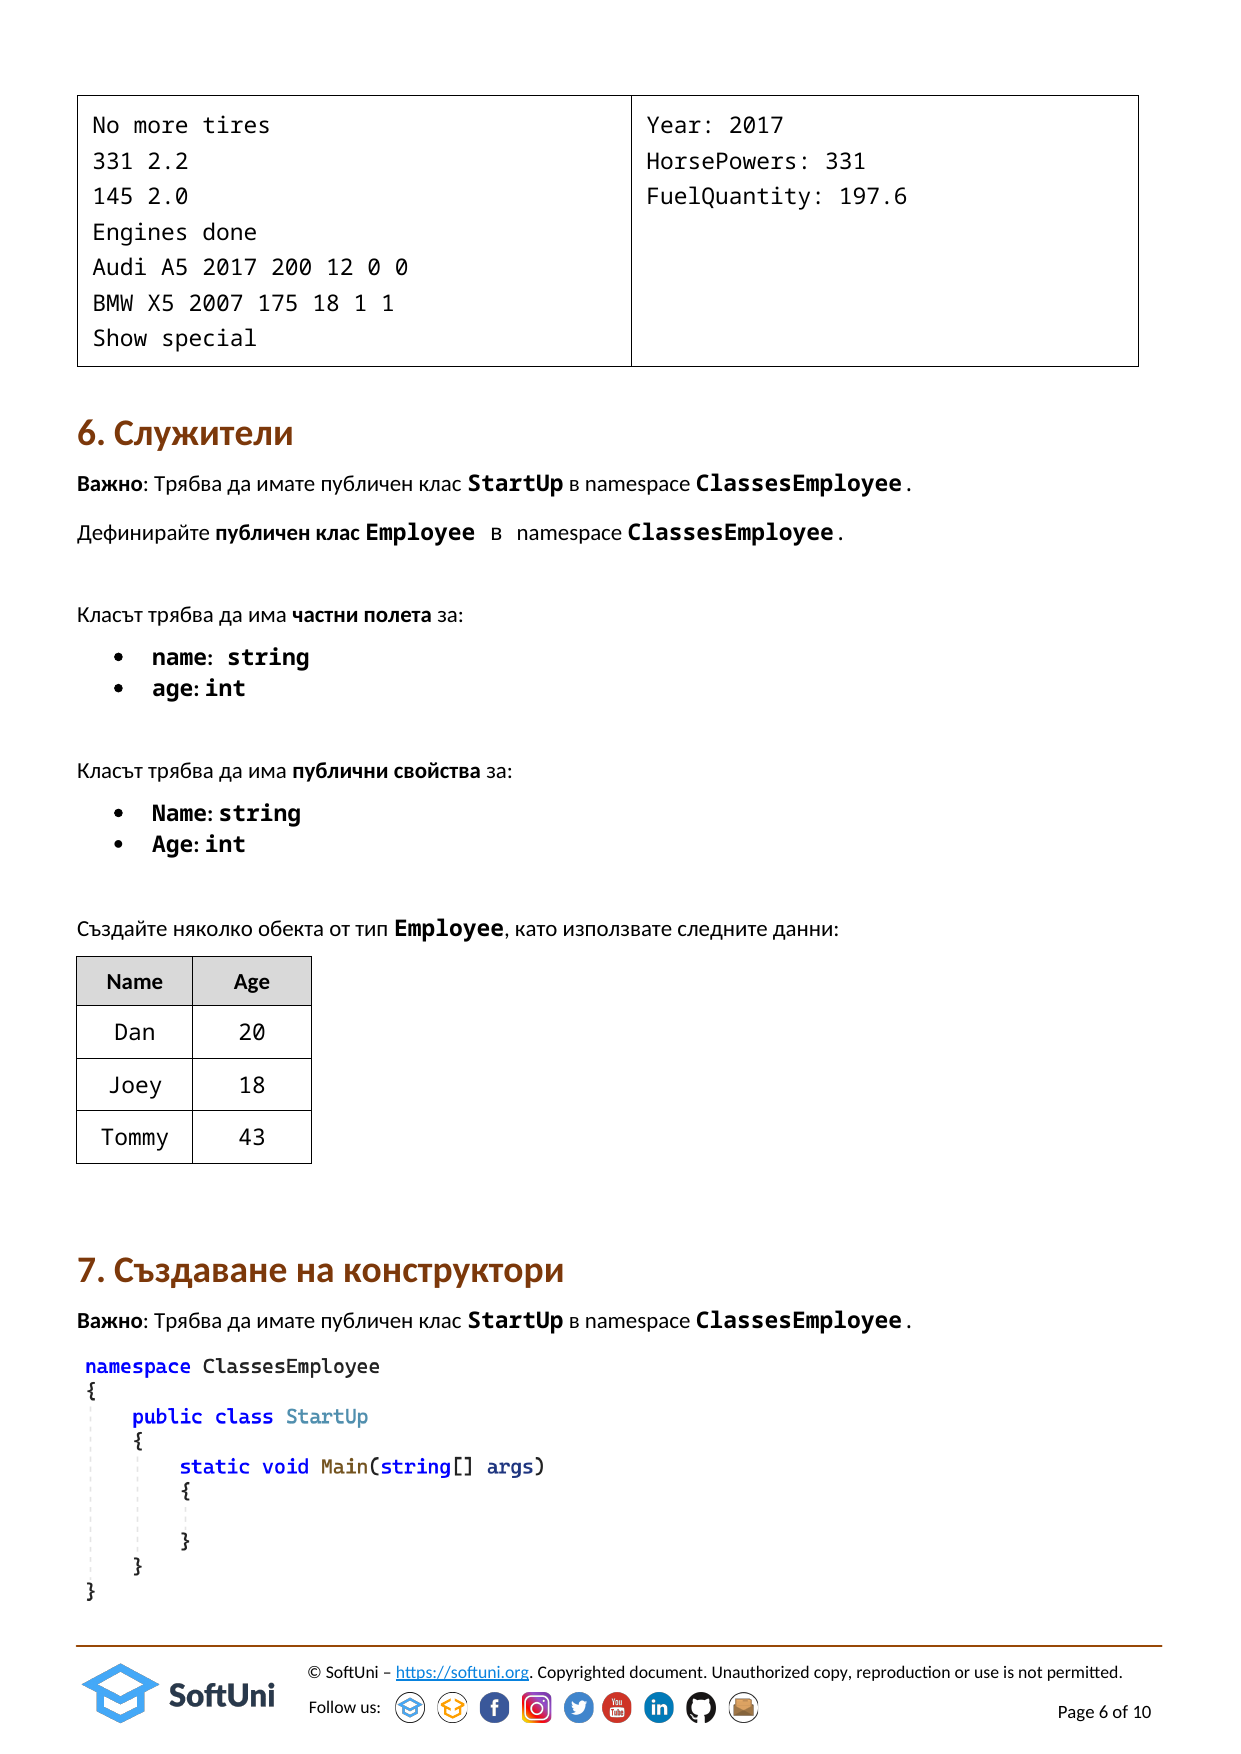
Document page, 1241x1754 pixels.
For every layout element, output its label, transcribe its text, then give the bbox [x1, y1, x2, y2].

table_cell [78, 96, 631, 366]
picture [437, 1692, 468, 1723]
table_cell Tommy [77, 1111, 192, 1163]
table_header Name [77, 957, 192, 1005]
picture [665, 1714, 674, 1723]
text Класът трябва да има частни полета за: [77, 600, 1163, 628]
picture [658, 1705, 667, 1714]
picture [76, 1352, 555, 1612]
table_cell Joey [77, 1059, 192, 1110]
list age: int [114, 672, 1163, 703]
picture [728, 1692, 759, 1723]
picture [644, 1714, 653, 1723]
text Важно: Трябва да имате публичен клас StartUp в namespace ClassesEmployee. [77, 467, 1163, 498]
table_header Age [193, 957, 311, 1005]
subtitle Служители [77, 409, 1163, 455]
subtitle Създаване на конструктори [77, 1246, 1163, 1292]
picture [644, 1692, 653, 1701]
picture [564, 1692, 594, 1723]
text Създайте няколко обекта от тип Employee, като използвате следните данни: [77, 912, 1163, 943]
list Age: int [114, 828, 1163, 859]
list Name: string [114, 797, 1163, 828]
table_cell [632, 96, 1138, 366]
picture [75, 1658, 281, 1729]
table_cell 43 [193, 1111, 311, 1163]
list name: string [114, 641, 1163, 672]
text Дефинирайте публичен клас Employee в namespace ClassesEmployee. [77, 516, 1163, 547]
picture [665, 1692, 674, 1701]
text Класът трябва да има публични свойства за: [77, 756, 1163, 784]
table_cell 20 [193, 1006, 311, 1058]
table_cell Dan [77, 1006, 192, 1058]
text Важно: Трябва да имате публичен клас StartUp в namespace ClassesEmployee. [77, 1304, 1163, 1335]
picture [686, 1692, 716, 1723]
picture [522, 1692, 552, 1723]
picture [602, 1692, 632, 1723]
table_cell 18 [193, 1059, 311, 1110]
picture [395, 1692, 425, 1723]
picture [479, 1692, 510, 1723]
